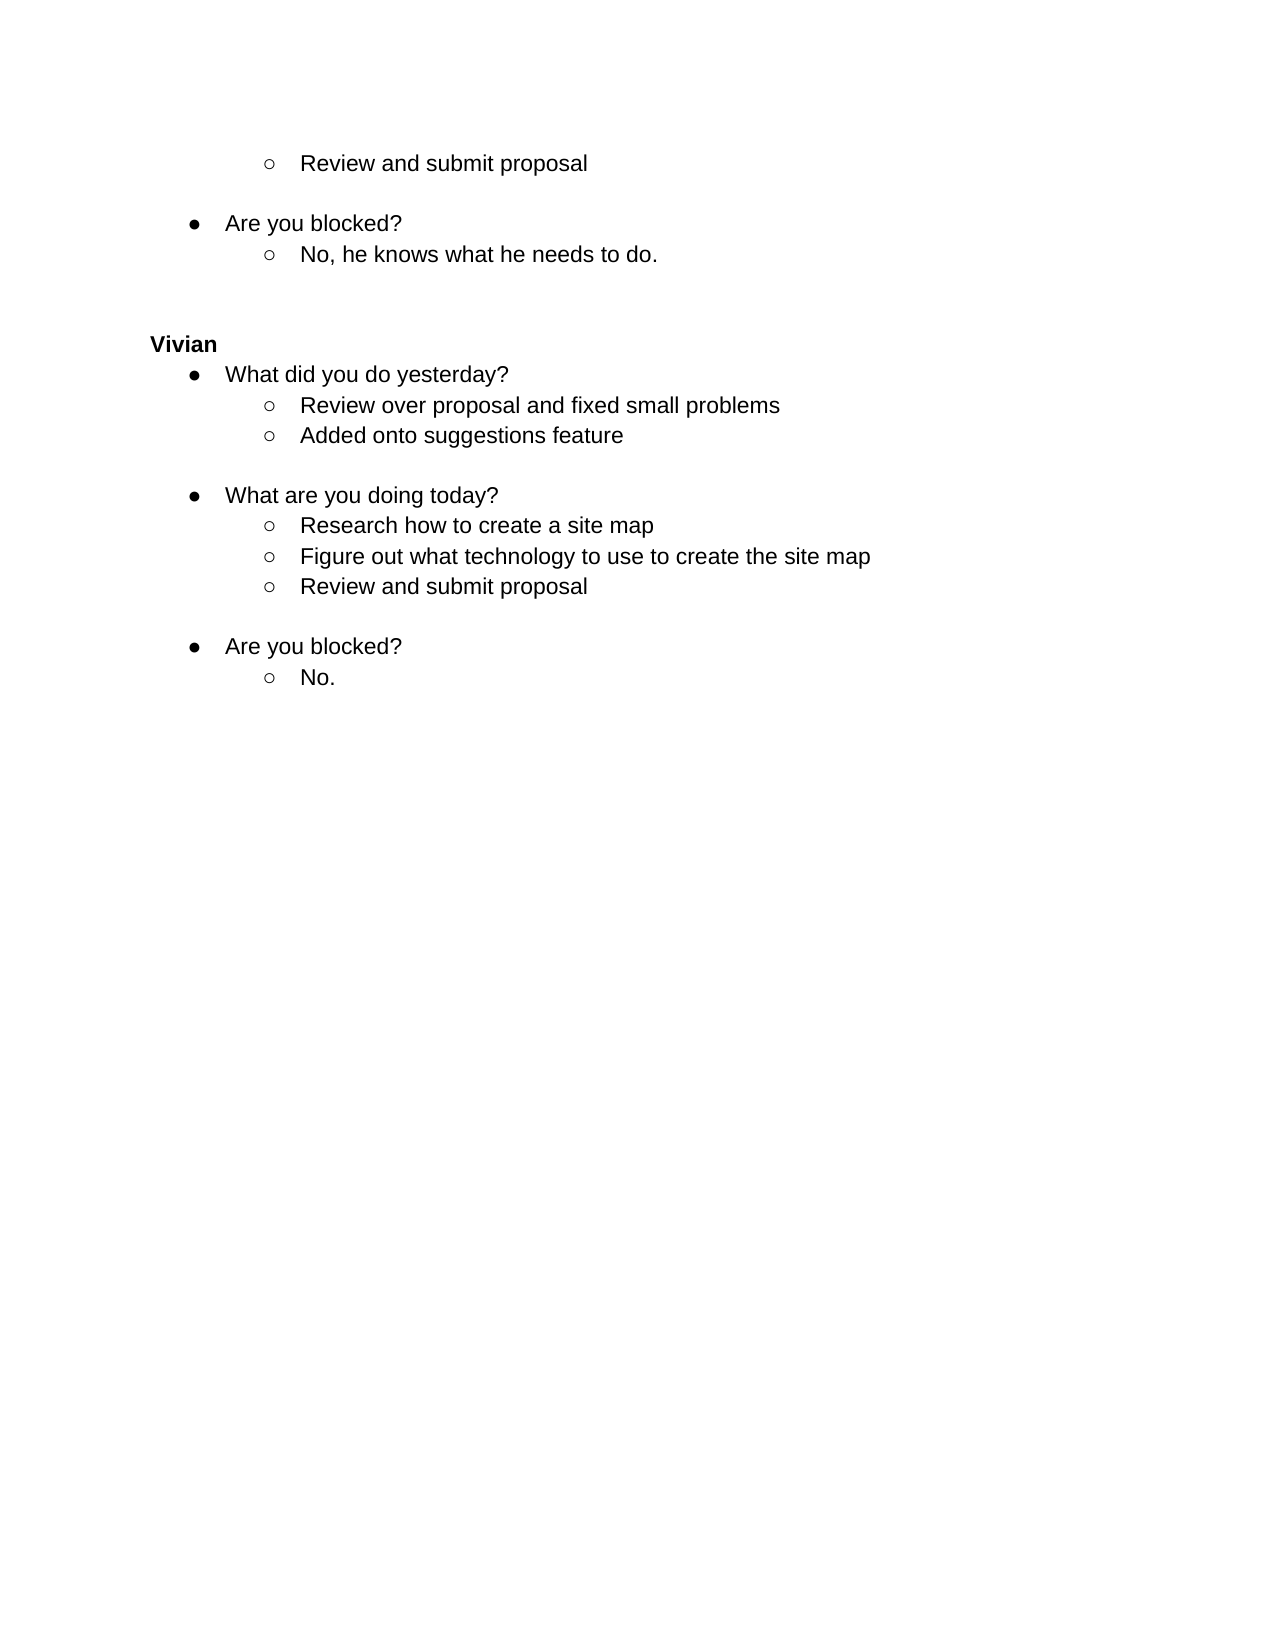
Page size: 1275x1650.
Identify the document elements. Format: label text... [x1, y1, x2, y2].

list Figure out what technology to use to create the site map [262, 543, 1125, 569]
list Review and submit proposal [262, 150, 1125, 176]
list Review and submit proposal [262, 573, 1125, 599]
text Vivian [150, 331, 1125, 358]
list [262, 392, 1125, 418]
list Research how to create a site map [262, 512, 1125, 539]
list Are you blocked? [187, 633, 1125, 660]
list What are you doing today? [187, 482, 1125, 509]
list Are you blocked? [187, 210, 1125, 237]
list No, he knows what he needs to do. [262, 241, 1125, 267]
list What did you do yesterday? [187, 361, 1125, 388]
list No. [262, 663, 1125, 690]
list Added onto suggestions feature [262, 422, 1125, 448]
